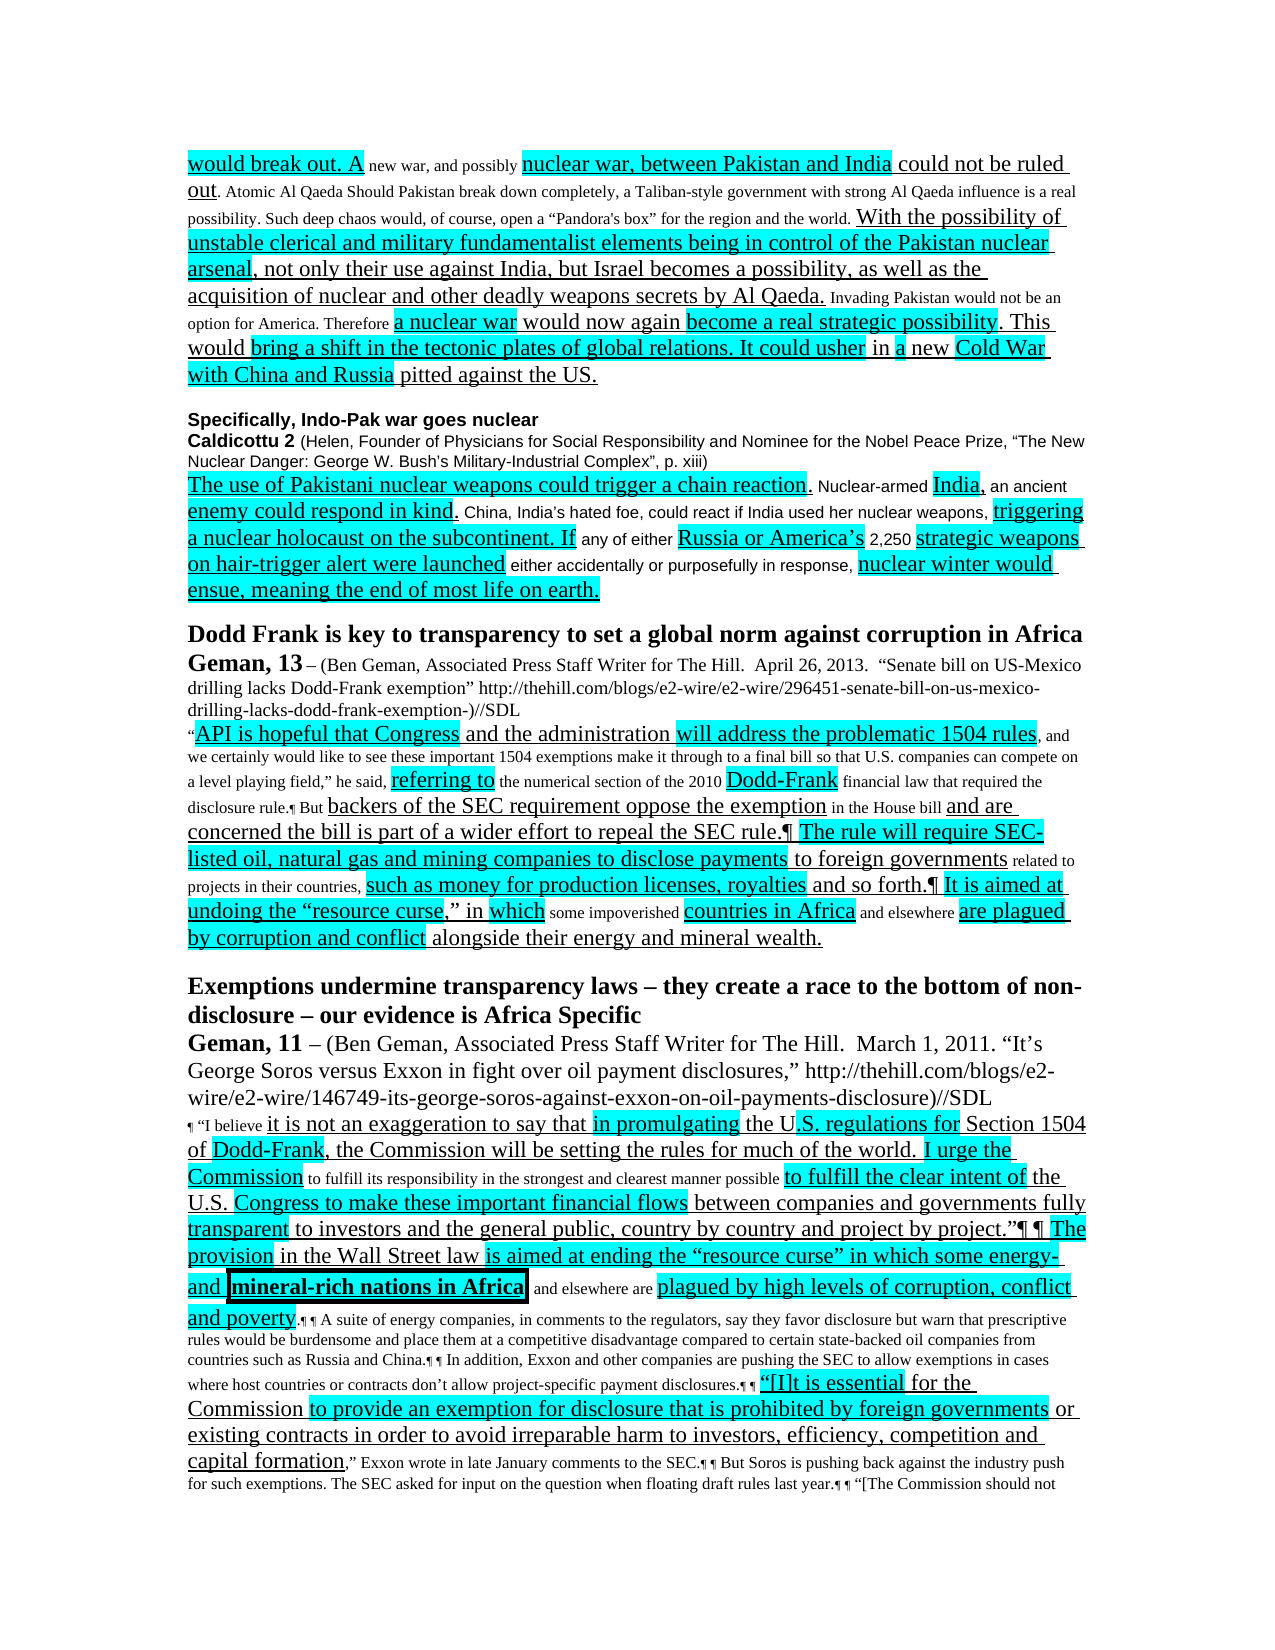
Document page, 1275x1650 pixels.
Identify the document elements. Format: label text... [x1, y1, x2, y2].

text Dodd Frank is key to transparency to set a global norm against corruption in Africa [187, 619, 1087, 648]
subtitle Exemptions undermine transparency laws – they create a race to the bottom of non-disclosure – our evidence is Africa Specific Geman, 11 – (Ben Geman, Associated Press Staff Writer for The Hill. March 1, 2011. “It’s George Soros versus Exxon in fight over oil payment disclosures,” http://thehill.com/blogs/e2-wire/e2-wire/146749-its-george-soros-against-exxon-on-oil-payments-disclosure)//SDL [187, 971, 1087, 1110]
text “API is hopeful that Congress and the administration will address the problematic 1504 rules, and we certainly would like to see these important 1504 exemptions make it through to a final bill so that U.S. companies can compete on a level playing field,” he said, referring to the numerical section of the 2010 Dodd-Frank financial law that required the disclosure rule.¶ But backers of the SEC requirement oppose the exemption in the House bill and are concerned the bill is part of a wider effort to repeal the SEC rule.¶ The rule will require SEC-listed oil, natural gas and mining companies to disclose payments to foreign governments related to projects in their countries, such as money for production licenses, royalties and so forth.¶ It is aimed at undoing the “resource curse,” in which some impoverished countries in Africa and elsewhere are plagued by corruption and conflict alongside their energy and mineral wealth. [187, 720, 1087, 950]
text Geman, 13 – (Ben Geman, Associated Press Staff Writer for The Hill. April 26, 2013. “Senate bill on US-Mexico drilling lacks Dodd-Frank exemption” http://thehill.com/blogs/e2-wire/e2-wire/296451-senate-bill-on-us-mexico-drilling-lacks-dodd-frank-exemption-)//SDL [187, 648, 1087, 720]
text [187, 150, 1087, 387]
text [187, 1110, 1087, 1493]
text Caldicottu 2 (Helen, Founder of Physicians for Social Responsibility and Nominee for the Nobel Peace Prize, “The New Nuclear Danger: George W. Bush’s Military-Industrial Complex”, p. xiii) [187, 430, 1087, 471]
text The use of Pakistani nuclear weapons could trigger a chain reaction. Nuclear-armed India, an ancient enemy could respond in kind. China, India’s hated foe, could react if India used her nuclear weapons, triggering a nuclear holocaust on the subcontinent. If any of either Russia or America’s 2,250 strategic weapons on hair-trigger alert were launched either accidentally or purposefully in response, nuclear winter would ensue, meaning the end of most life on earth. [187, 471, 1087, 603]
text Specifically, Indo-Pak war goes nuclear [187, 409, 1087, 430]
